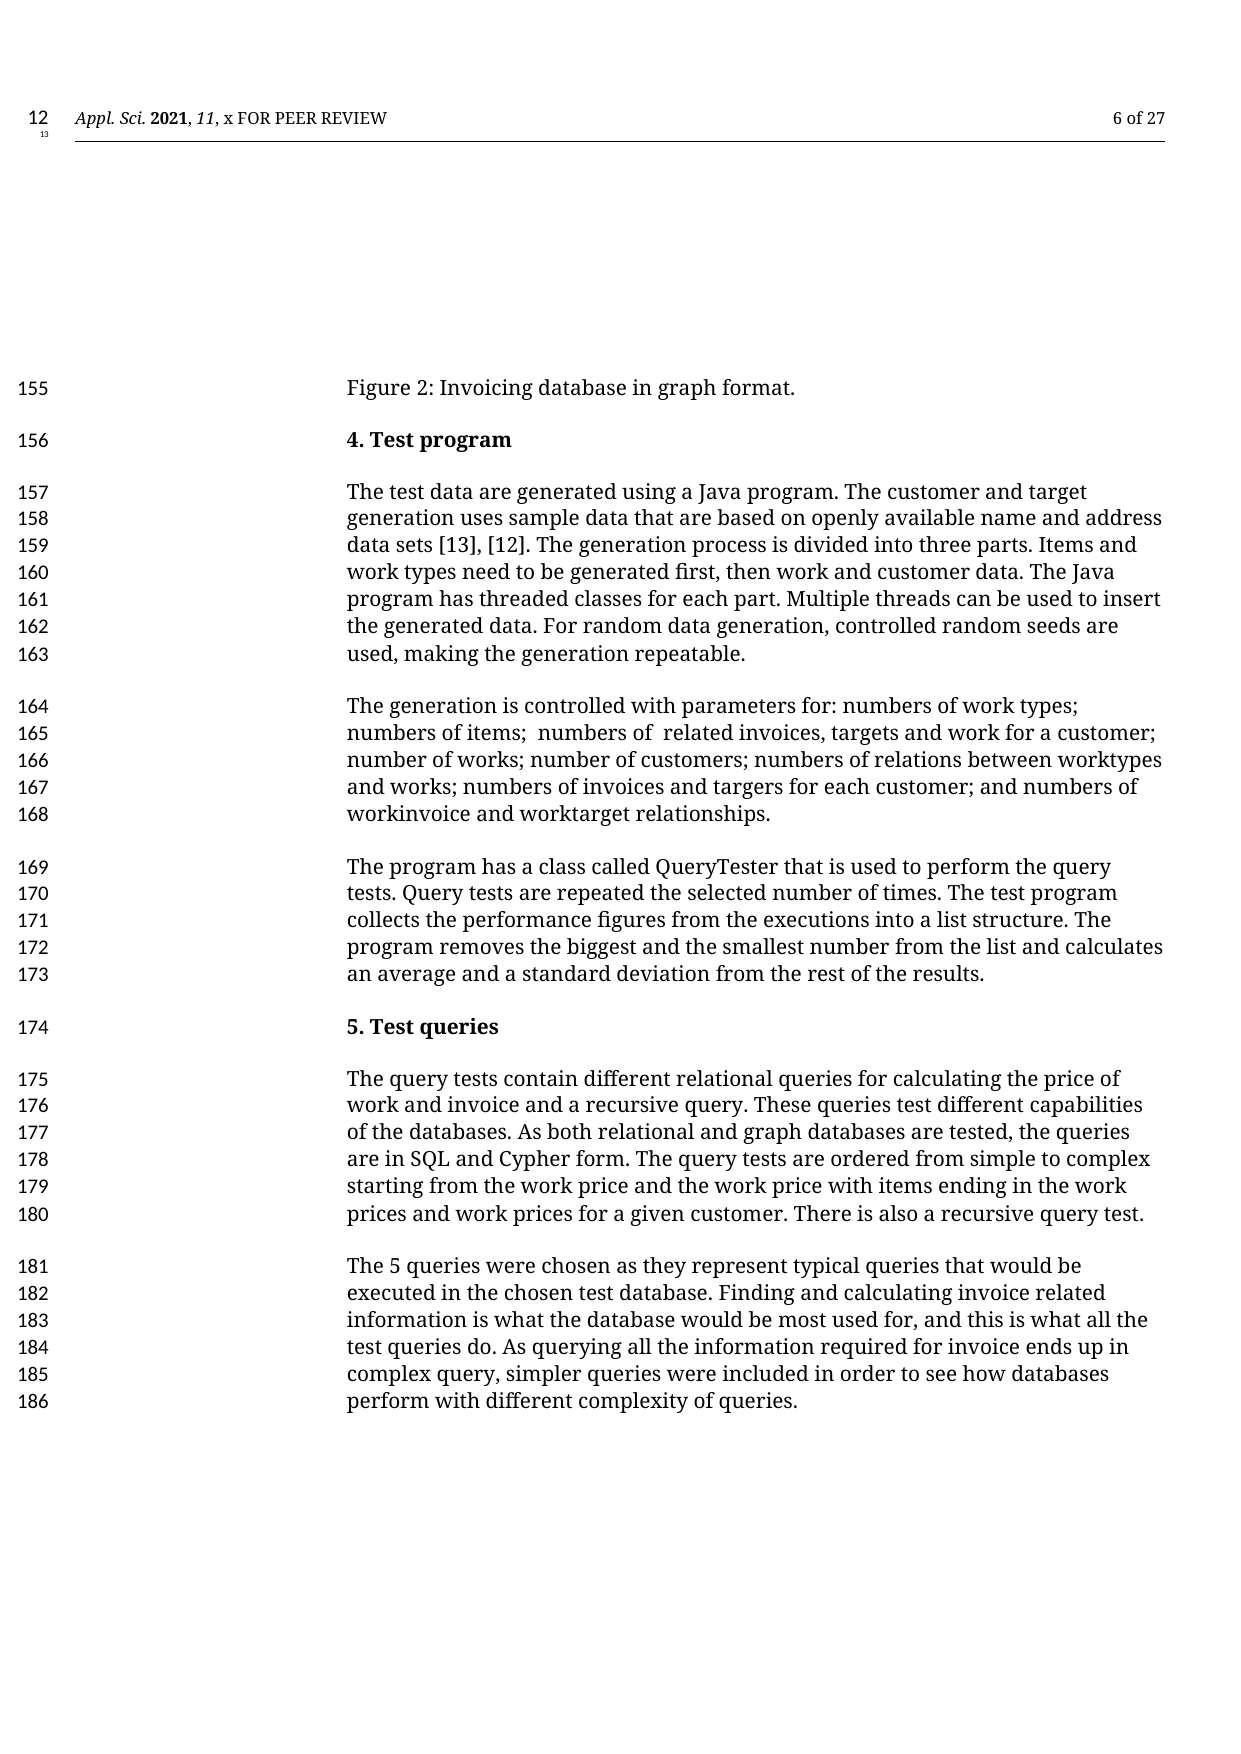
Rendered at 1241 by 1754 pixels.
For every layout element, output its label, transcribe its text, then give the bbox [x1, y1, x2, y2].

subtitle The query tests contain different relational queries for calculating the price of work and invoice and a recursive query. These queries test different capabilities of the databases. As both relational and graph databases are tested, the queries are in SQL and Cypher form. The query tests are ordered from simple to complex starting from the work price and the work price with items ending in the work prices and work prices for a given customer. There is also a recursive query test. [347, 1065, 1165, 1227]
subtitle 5. Test queries [347, 1013, 1165, 1040]
subtitle Figure 2: Invoicing database in graph format. [347, 374, 1165, 401]
subtitle The program has a class called QueryTester that is used to perform the query tests. Query tests are repeated the selected number of times. The test program collects the performance figures from the executions into a list structure. The program removes the biggest and the smallest number from the list and calculates an average and a standard deviation from the rest of the results. [347, 852, 1165, 988]
subtitle The generation is controlled with parameters for: numbers of work types; numbers of items; numbers of related invoices, targets and work for a customer; number of works; number of customers; numbers of relations between worktypes and works; numbers of invoices and targers for each customer; and numbers of workinvoice and worktarget relationships. [347, 692, 1165, 827]
subtitle The test data are generated using a Java program. The customer and target generation uses sample data that are based on openly available name and address data sets [13], [12]. The generation process is divided into three parts. Items and work types need to be generated first, then work and customer data. The Java program has threaded classes for each part. Multiple threads can be used to insert the generated data. For random data generation, controlled random seeds are used, making the generation repeatable. [347, 478, 1165, 667]
subtitle 4. Test program [347, 426, 1165, 453]
